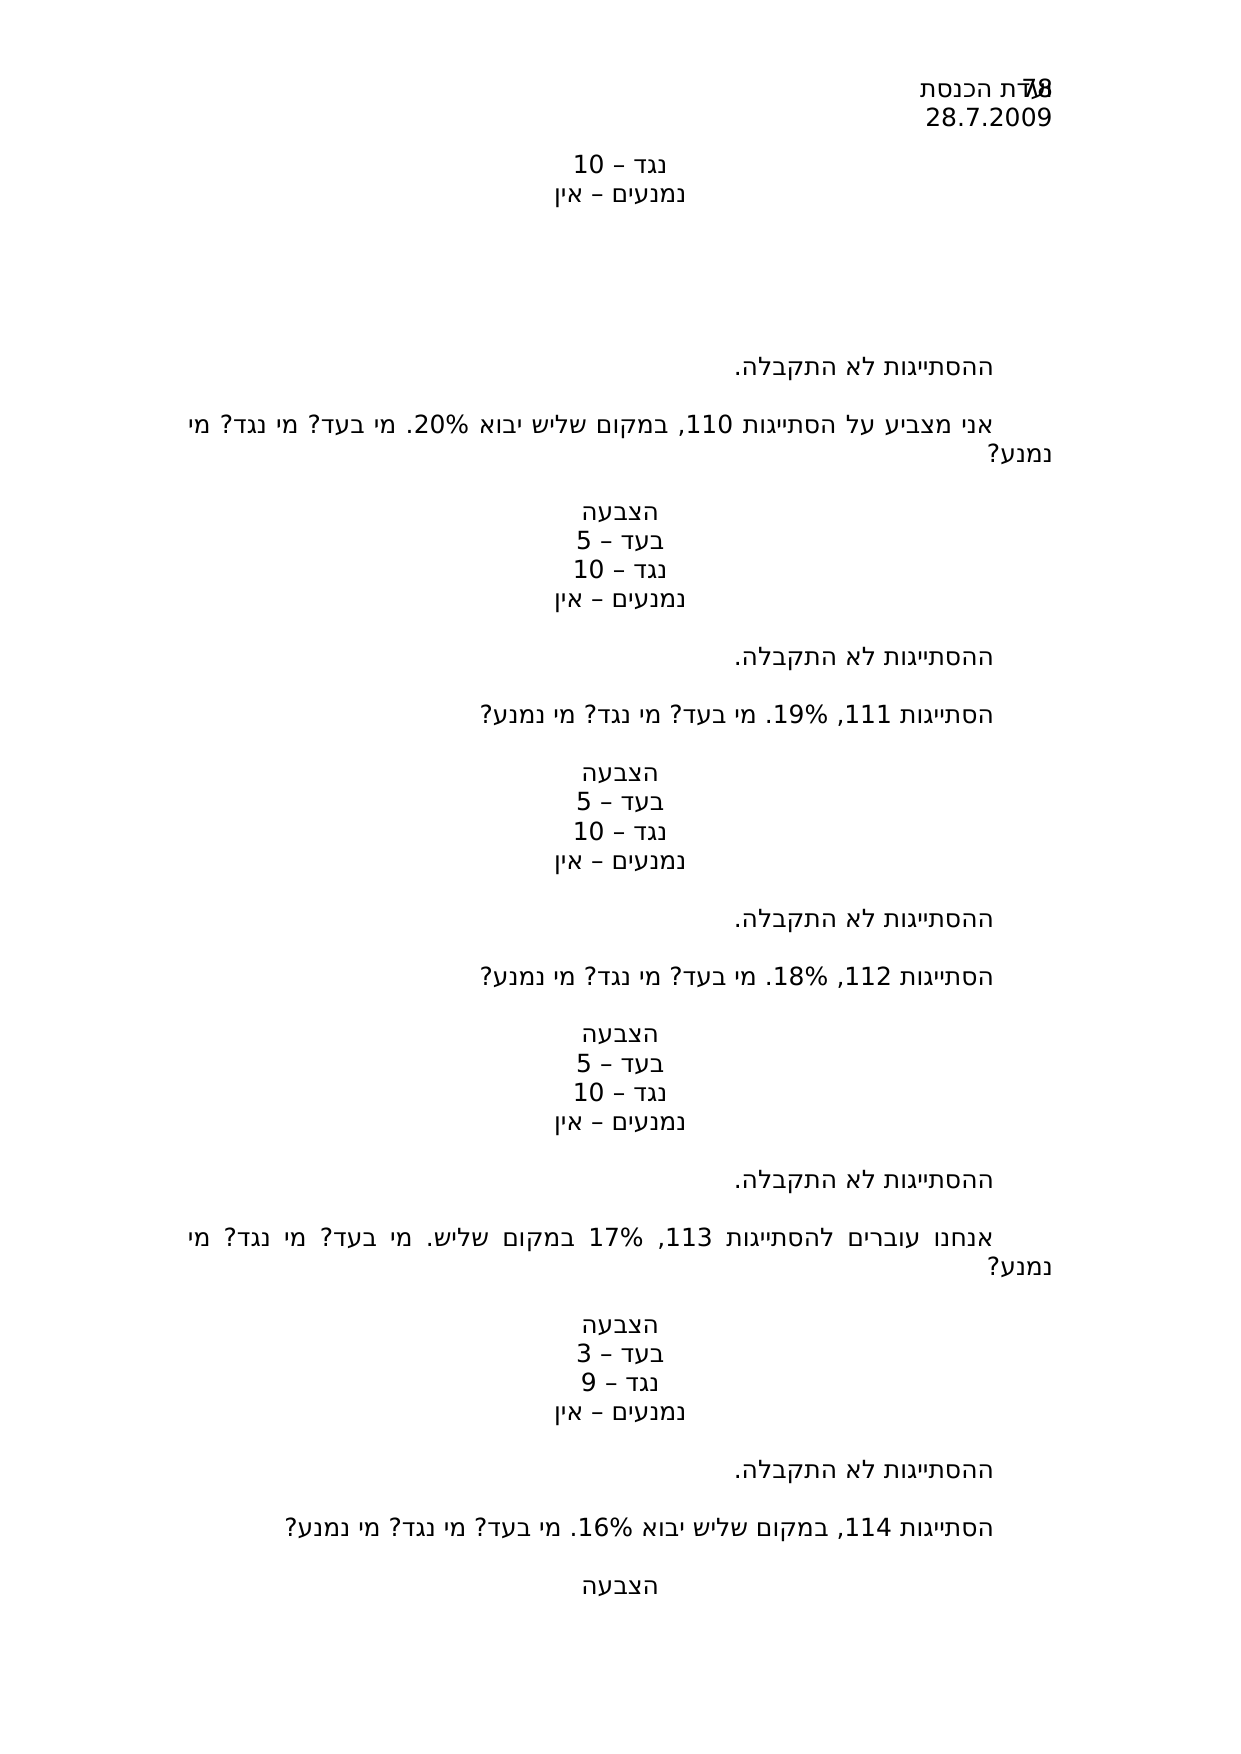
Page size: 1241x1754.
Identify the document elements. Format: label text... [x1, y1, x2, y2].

text הצבעה [187, 497, 1053, 526]
text נמנעים – אין [187, 584, 1053, 614]
text הצבעה [187, 758, 1053, 787]
text הצבעה [187, 1571, 1053, 1600]
text הצבעה [187, 1019, 1053, 1049]
text נגד – 10 [187, 150, 1053, 179]
text הסתייגות 111, 19%. מי בעד? מי נגד? מי נמנע? [187, 700, 1053, 729]
text הסתייגות 114, במקום שליש יבוא 16%. מי בעד? מי נגד? מי נמנע? [187, 1513, 1053, 1542]
text נמנעים – אין [187, 1397, 1053, 1427]
text נגד – 10 [187, 1078, 1053, 1107]
text בעד – 5 [187, 526, 1053, 555]
text נמנעים – אין [187, 846, 1053, 875]
text ההסתייגות לא התקבלה. [187, 352, 1053, 381]
text הצבעה [187, 1310, 1053, 1339]
text אני מצביע על הסתייגות 110, במקום שליש יבוא 20%. מי בעד? מי נגד? מי נמנע? [187, 410, 1053, 468]
text נגד – 10 [187, 817, 1053, 846]
text נמנעים – אין [187, 179, 1053, 208]
text הסתייגות 112, 18%. מי בעד? מי נגד? מי נמנע? [187, 962, 1053, 991]
text בעד – 5 [187, 787, 1053, 817]
text ההסתייגות לא התקבלה. [187, 1455, 1053, 1484]
text ההסתייגות לא התקבלה. [187, 642, 1053, 672]
text ההסתייגות לא התקבלה. [187, 1165, 1053, 1194]
text נגד – 10 [187, 555, 1053, 584]
text ההסתייגות לא התקבלה. [187, 904, 1053, 933]
text נגד – 9 [187, 1368, 1053, 1397]
text בעד – 3 [187, 1339, 1053, 1368]
text נמנעים – אין [187, 1107, 1053, 1136]
text אנחנו עוברים להסתייגות 113, 17% במקום שליש. מי בעד? מי נגד? מי נמנע? [187, 1223, 1053, 1281]
text בעד – 5 [187, 1049, 1053, 1078]
